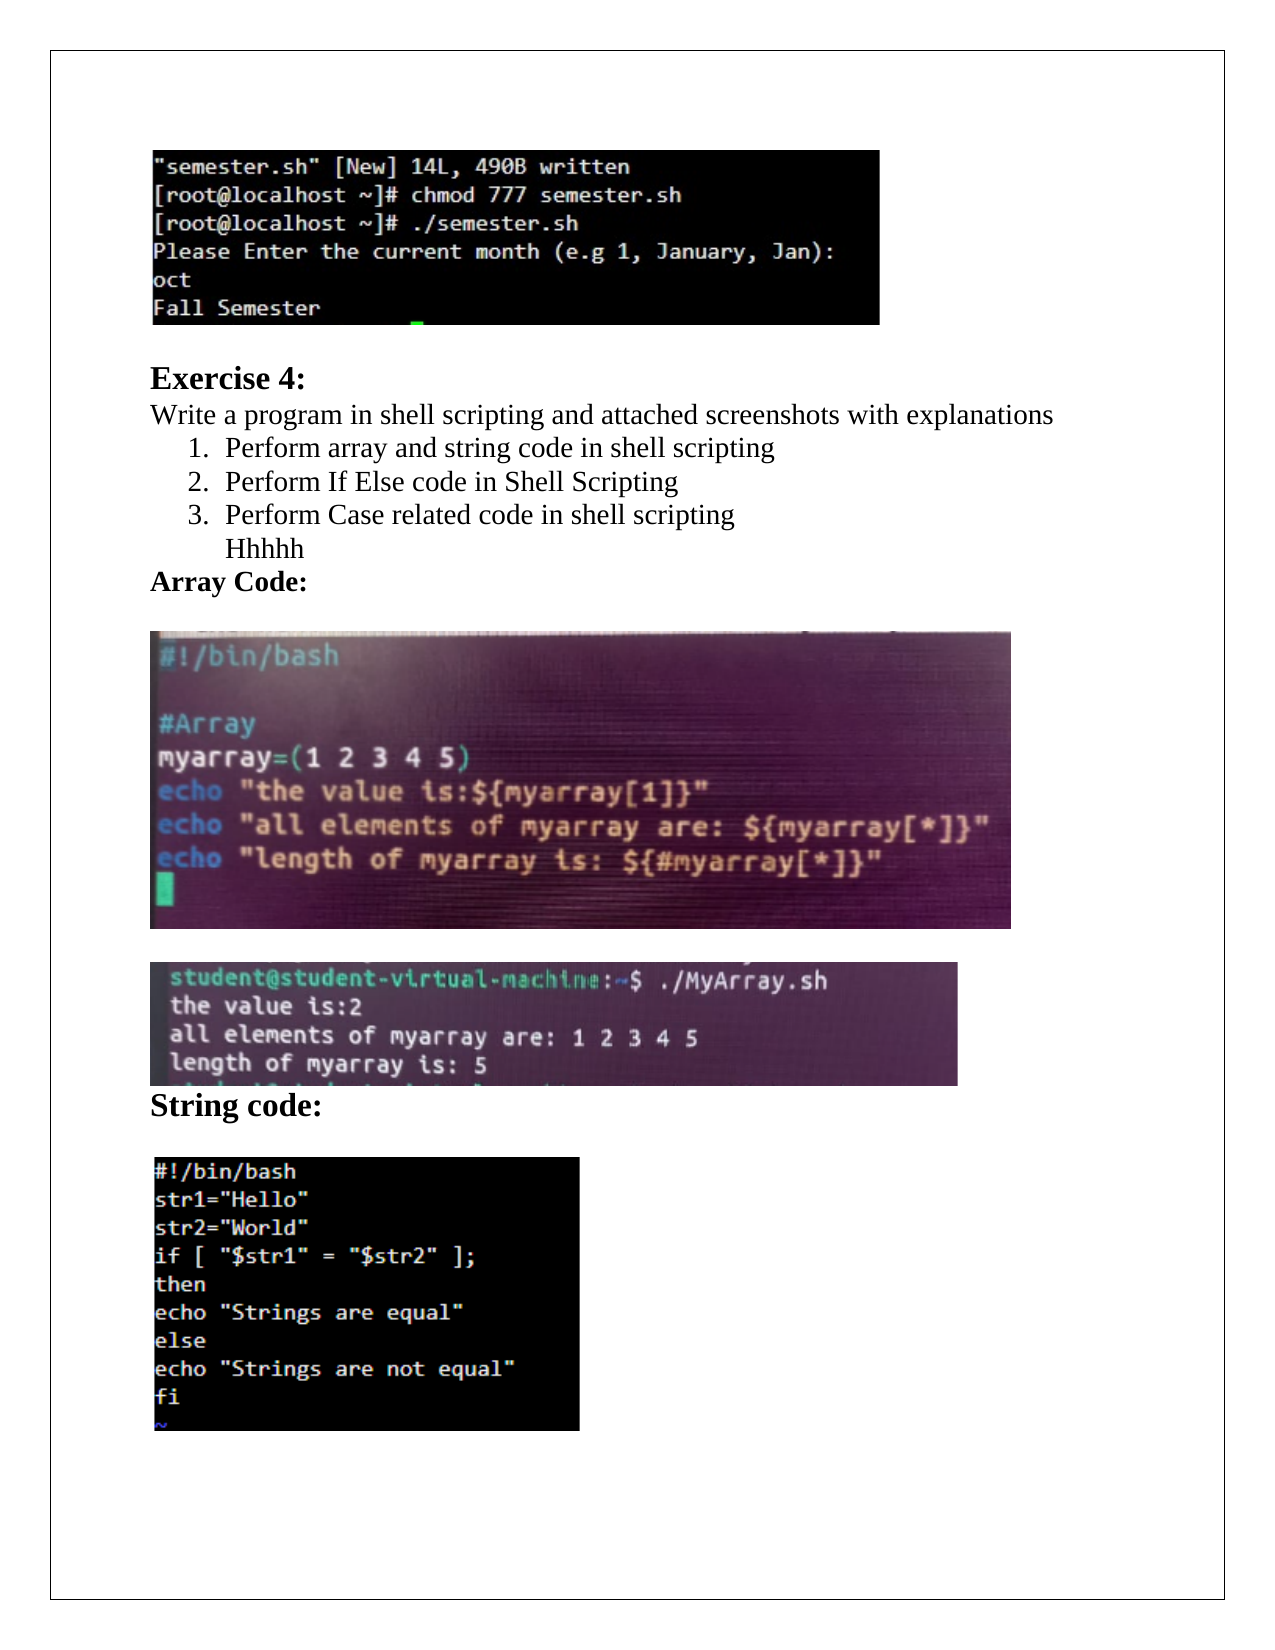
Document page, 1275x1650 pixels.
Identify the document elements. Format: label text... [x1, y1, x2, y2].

text String code: [150, 1086, 1125, 1124]
list Perform Case related code in shell scripting [187, 497, 1125, 531]
text Write a program in shell scripting and attached screenshots with explanations [150, 397, 1125, 430]
list Hhhhh [225, 531, 1125, 564]
text Array Code: [150, 564, 1125, 598]
picture [150, 1157, 580, 1431]
text Exercise 4: [150, 358, 1125, 397]
list Perform If Else code in Shell Scripting [187, 464, 1125, 497]
picture [150, 631, 1011, 929]
list Perform array and string code in shell scripting [187, 430, 1125, 464]
picture [150, 150, 880, 325]
picture [150, 962, 958, 1086]
